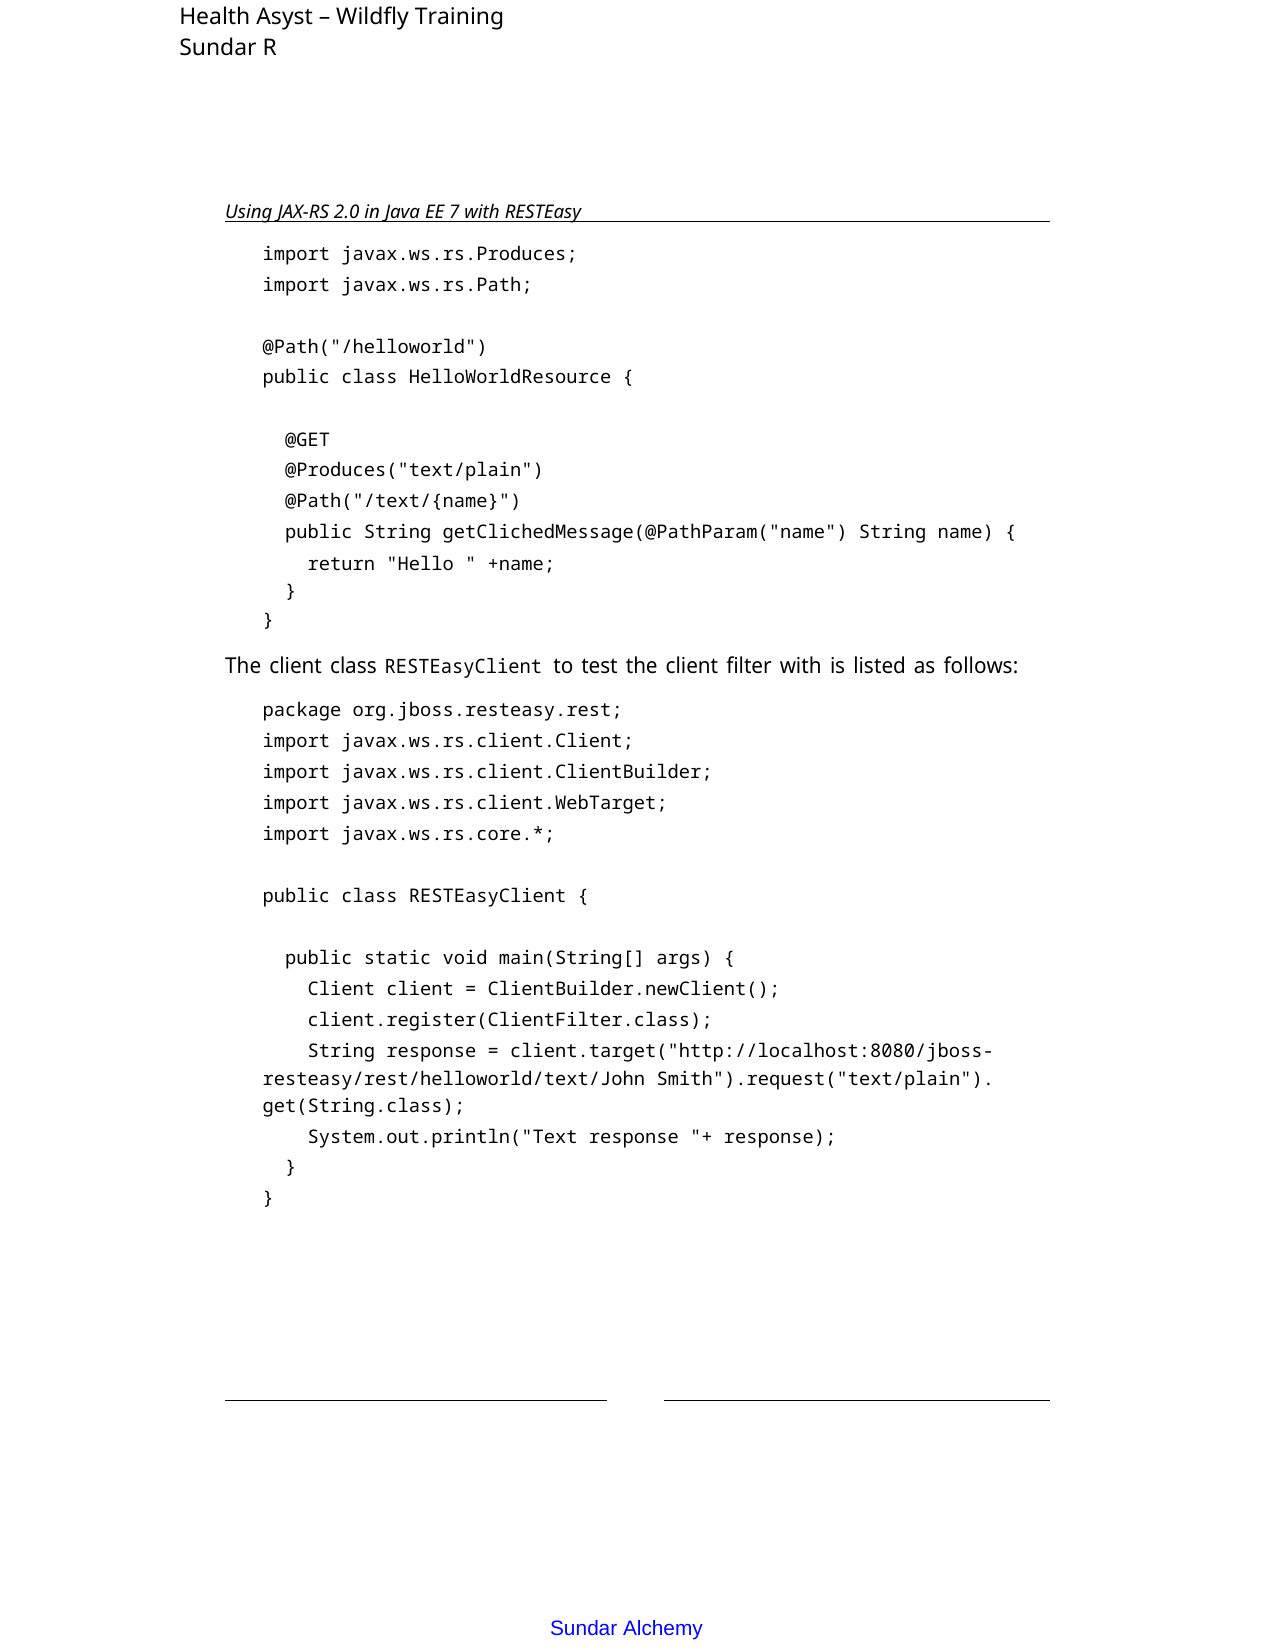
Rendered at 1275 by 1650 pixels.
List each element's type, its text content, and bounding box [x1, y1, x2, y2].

text public class RESTEasyClient { [262, 882, 1096, 908]
text } [262, 1184, 1096, 1209]
text @Produces("text/plain") @Path("/text/{name}") [285, 457, 546, 513]
text public class HelloWorldResource { [262, 364, 1096, 389]
text public static void main(String[] args) { Client client = ClientBuilder.newClient(); client.register(ClientFilter.class); [285, 945, 780, 1032]
text } [285, 581, 1096, 602]
text @GET [285, 427, 1096, 452]
text } [262, 606, 1096, 632]
text Using JAX-RS 2.0 in Java EE 7 with RESTEasy [225, 188, 1096, 227]
text public String getClichedMessage(@PathParam("name") String name) { return "Hello " +name; [285, 519, 1016, 575]
subtitle The client class RESTEasyClient to test the client filter with is listed as follows: [225, 632, 1096, 684]
text package org.jboss.resteasy.rest; import javax.ws.rs.client.Client; [262, 696, 634, 752]
text import javax.ws.rs.Produces; import javax.ws.rs.Path; [262, 240, 578, 297]
text import javax.ws.rs.client.ClientBuilder; import javax.ws.rs.client.WebTarget; import javax.ws.rs.core.*; [262, 758, 713, 846]
text } [285, 1154, 1096, 1179]
text System.out.println("Text response "+ response); [307, 1123, 1096, 1149]
text String response = client.target("http://localhost:8080/jboss- resteasy/rest/helloworld/text/John Smith").request("text/plain"). get(String.class); [262, 1038, 994, 1118]
text @Path("/helloworld") [262, 334, 1096, 359]
